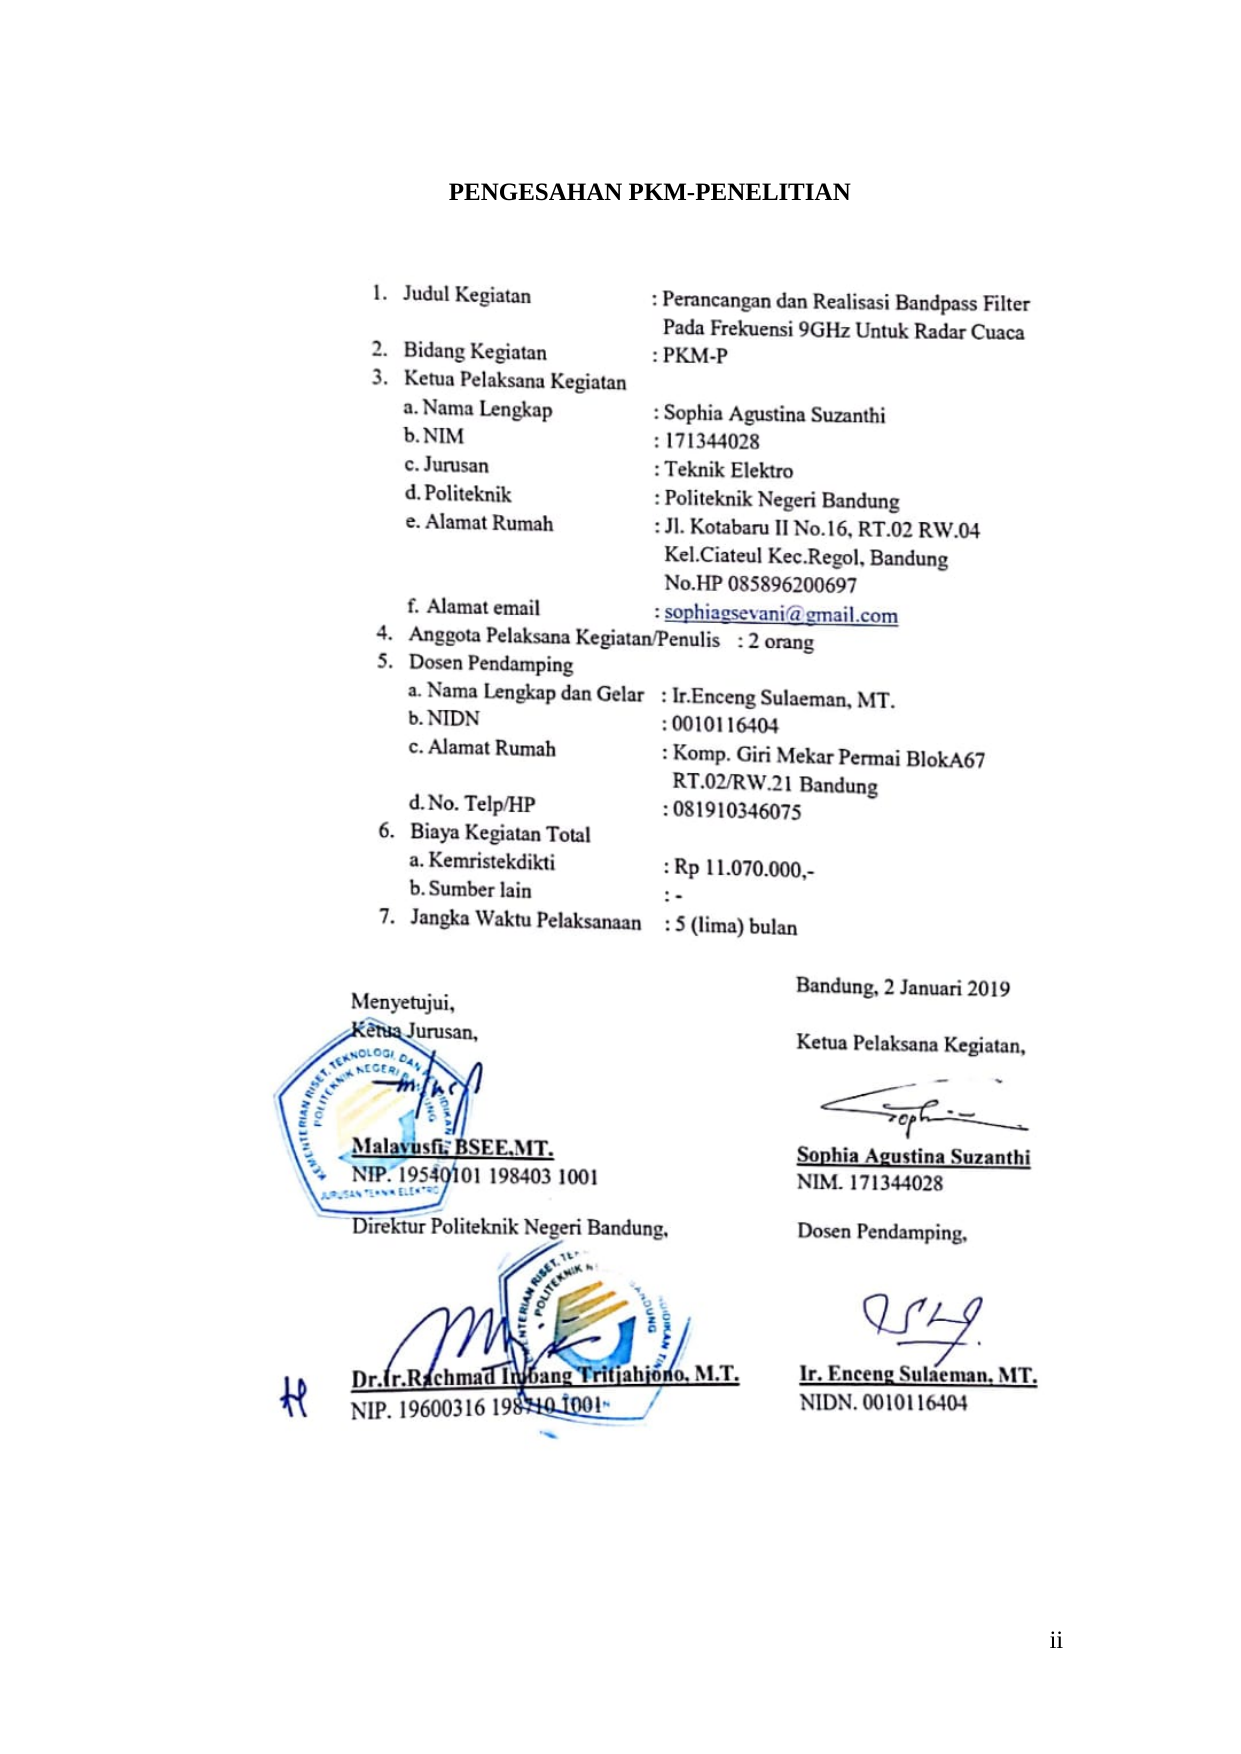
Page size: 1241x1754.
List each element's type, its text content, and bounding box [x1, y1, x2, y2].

picture [236, 264, 1095, 1468]
subtitle PENGESAHAN PKM-PENELITIAN [236, 177, 1063, 206]
